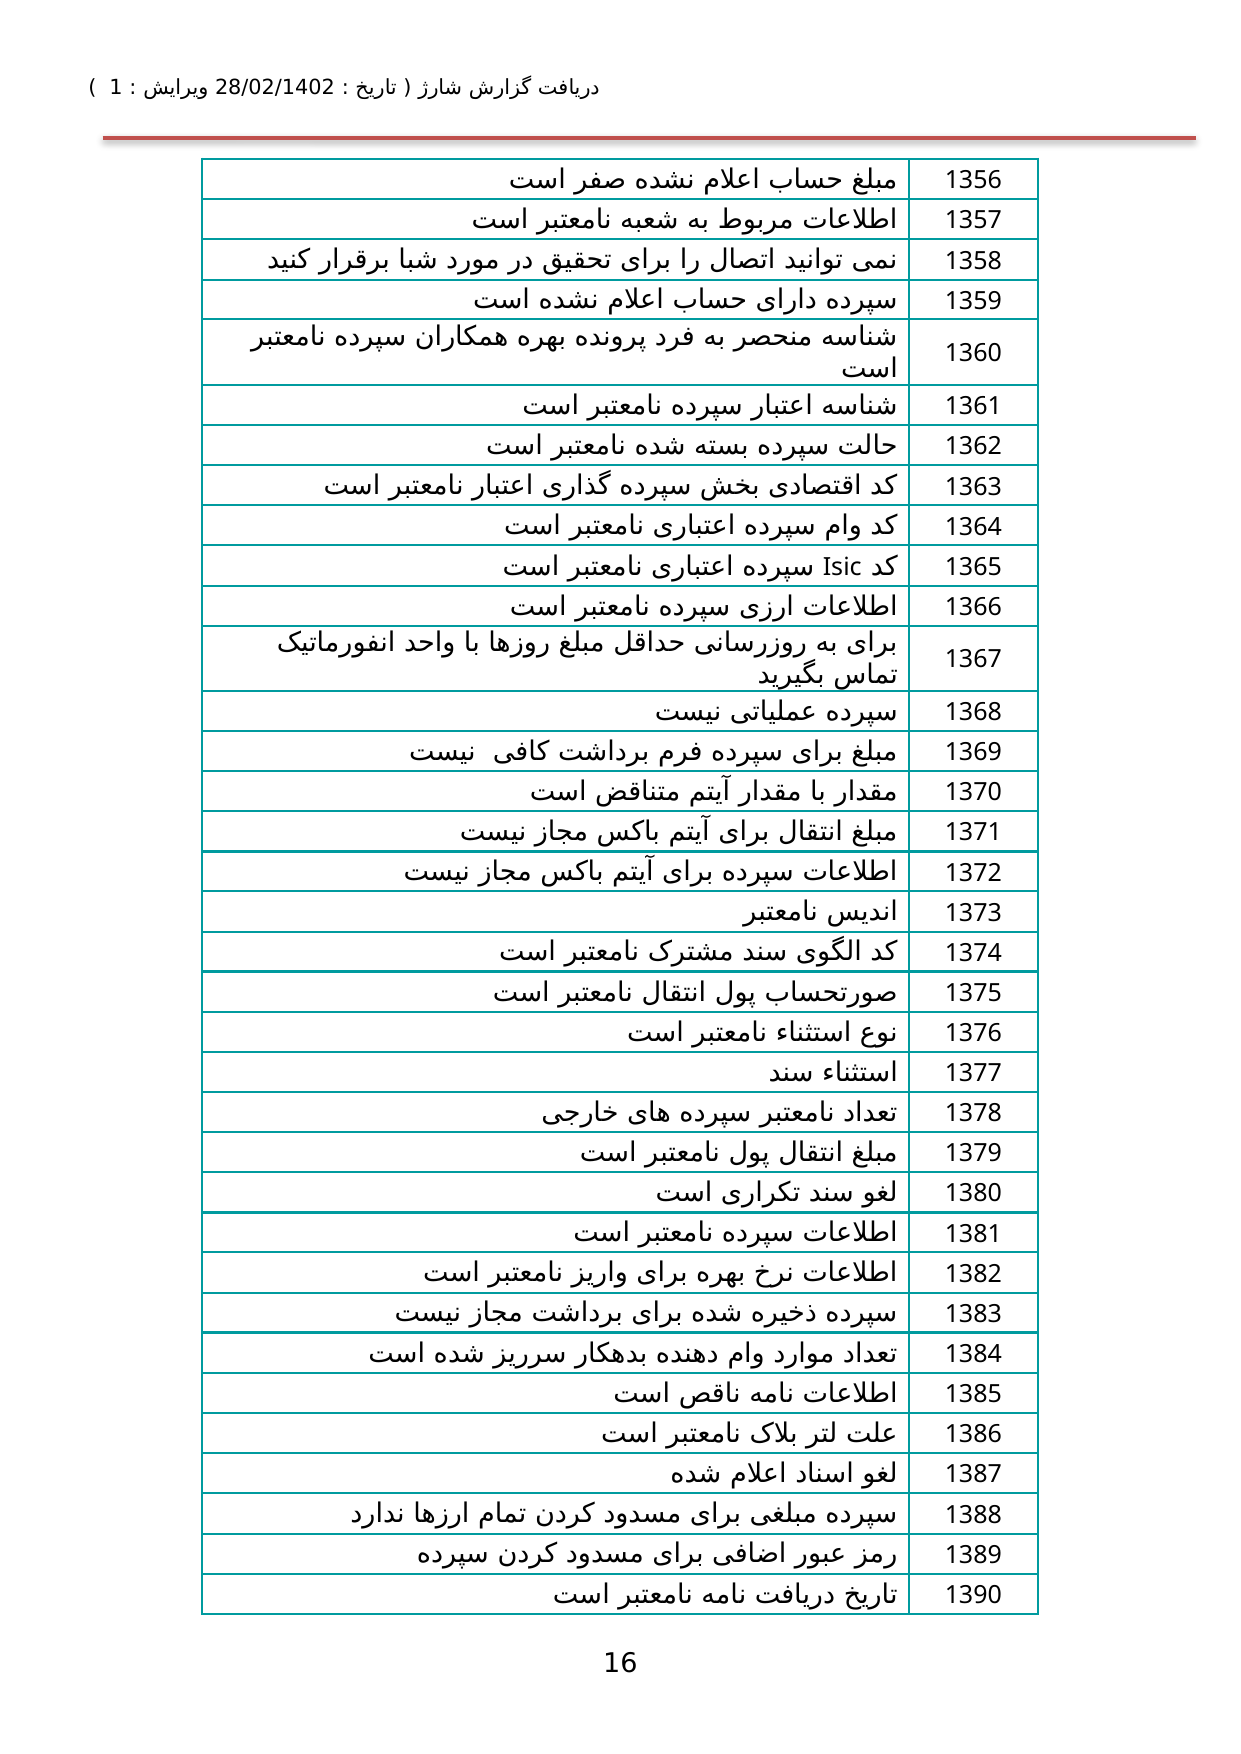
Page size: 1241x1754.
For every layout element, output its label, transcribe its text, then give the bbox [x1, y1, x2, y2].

table_cell اطلاعات مربوط به شعبه نامعتبر است [203, 200, 908, 238]
table_cell 1385 [910, 1374, 1037, 1412]
table_cell 1376 [910, 1013, 1037, 1051]
table_cell 1373 [910, 892, 1037, 931]
table_cell لغو سند تکراری است [203, 1173, 908, 1211]
table_cell کد الگوی سند مشترک نامعتبر است [203, 933, 908, 970]
table_cell سپرده دارای حساب اعلام نشده است [203, 281, 908, 318]
table_cell 1358 [910, 240, 1037, 278]
table_cell 1379 [910, 1133, 1037, 1171]
table_cell اطلاعات سپرده برای آیتم باکس مجاز نیست [203, 853, 908, 890]
table_cell اطلاعات ارزی سپرده نامعتبر است [203, 587, 908, 624]
table_cell 1380 [910, 1173, 1037, 1211]
table_cell 1381 [910, 1214, 1037, 1251]
table_cell اطلاعات نرخ بهره برای واریز نامعتبر است [203, 1253, 908, 1292]
table_cell 1386 [910, 1414, 1037, 1452]
table_cell 1375 [910, 973, 1037, 1011]
table_cell 1388 [910, 1494, 1037, 1533]
table_cell 1387 [910, 1454, 1037, 1492]
table_cell مبلغ انتقال برای آیتم باکس مجاز نیست [203, 812, 908, 850]
table_cell 1370 [910, 772, 1037, 810]
table_cell 1364 [910, 506, 1037, 544]
table_cell علت لتر بلاک نامعتبر است [203, 1414, 908, 1452]
table_cell اطلاعات سپرده نامعتبر است [203, 1214, 908, 1251]
table_cell نمی توانید اتصال را برای تحقیق در مورد شبا برقرار کنید [203, 240, 908, 278]
table_cell 1357 [910, 200, 1037, 238]
table_cell کد Isic سپرده اعتباری نامعتبر است [203, 546, 908, 585]
table_cell 1390 [910, 1575, 1037, 1613]
table_cell مبلغ برای سپرده فرم برداشت کافی نیست [203, 732, 908, 770]
table_cell تاریخ دریافت نامه نامعتبر است [203, 1575, 908, 1613]
table_cell برای به روزرسانی حداقل مبلغ روزها با واحد انفورماتیک تماس بگیرید [203, 627, 908, 690]
table_cell 1360 [910, 320, 1037, 383]
table_cell 1383 [910, 1294, 1037, 1331]
table_cell 1367 [910, 627, 1037, 690]
table_cell 1382 [910, 1253, 1037, 1292]
table_cell حالت سپرده بسته شده نامعتبر است [203, 426, 908, 464]
table_cell 1368 [910, 692, 1037, 729]
table_cell 1363 [910, 466, 1037, 504]
table_cell 1372 [910, 853, 1037, 890]
table_cell کد اقتصادی بخش سپرده گذاری اعتبار نامعتبر است [203, 466, 908, 504]
table_cell 1389 [910, 1535, 1037, 1572]
table_cell 1362 [910, 426, 1037, 464]
table_cell 1366 [910, 587, 1037, 624]
table_cell مبلغ انتقال پول نامعتبر است [203, 1133, 908, 1171]
table_cell استثناء سند [203, 1053, 908, 1091]
table_cell تعداد نامعتبر سپرده های خارجی [203, 1093, 908, 1131]
table_cell اندیس نامعتبر [203, 892, 908, 931]
table_cell اطلاعات نامه ناقص است [203, 1374, 908, 1412]
table_cell تعداد موارد وام دهنده بدهکار سرریز شده است [203, 1334, 908, 1372]
table_cell نوع استثناء نامعتبر است [203, 1013, 908, 1051]
table_cell 1365 [910, 546, 1037, 585]
table_cell 1377 [910, 1053, 1037, 1091]
table_cell سپرده عملیاتی نیست [203, 692, 908, 729]
table_cell سپرده ذخیره شده برای برداشت مجاز نیست [203, 1294, 908, 1331]
table_cell شناسه اعتبار سپرده نامعتبر است [203, 386, 908, 424]
table_cell 1359 [910, 281, 1037, 318]
table_cell 1369 [910, 732, 1037, 770]
table_cell سپرده مبلغی برای مسدود کردن تمام ارزها ندارد [203, 1494, 908, 1533]
table_cell صورتحساب پول انتقال نامعتبر است [203, 973, 908, 1011]
table_cell 1361 [910, 386, 1037, 424]
table_cell 1384 [910, 1334, 1037, 1372]
table_cell رمز عبور اضافی برای مسدود کردن سپرده [203, 1535, 908, 1572]
table_cell کد وام سپرده اعتباری نامعتبر است [203, 506, 908, 544]
table_cell لغو اسناد اعلام شده [203, 1454, 908, 1492]
table_cell 1378 [910, 1093, 1037, 1131]
table_cell مقدار با مقدار آیتم متناقض است [203, 772, 908, 810]
table_cell شناسه منحصر به فرد پرونده بهره همکاران سپرده نامعتبر است [203, 320, 908, 383]
table_cell 1356 [910, 160, 1037, 198]
table_cell 1371 [910, 812, 1037, 850]
table_cell 1374 [910, 933, 1037, 970]
table_cell مبلغ حساب اعلام نشده صفر است [203, 160, 908, 198]
